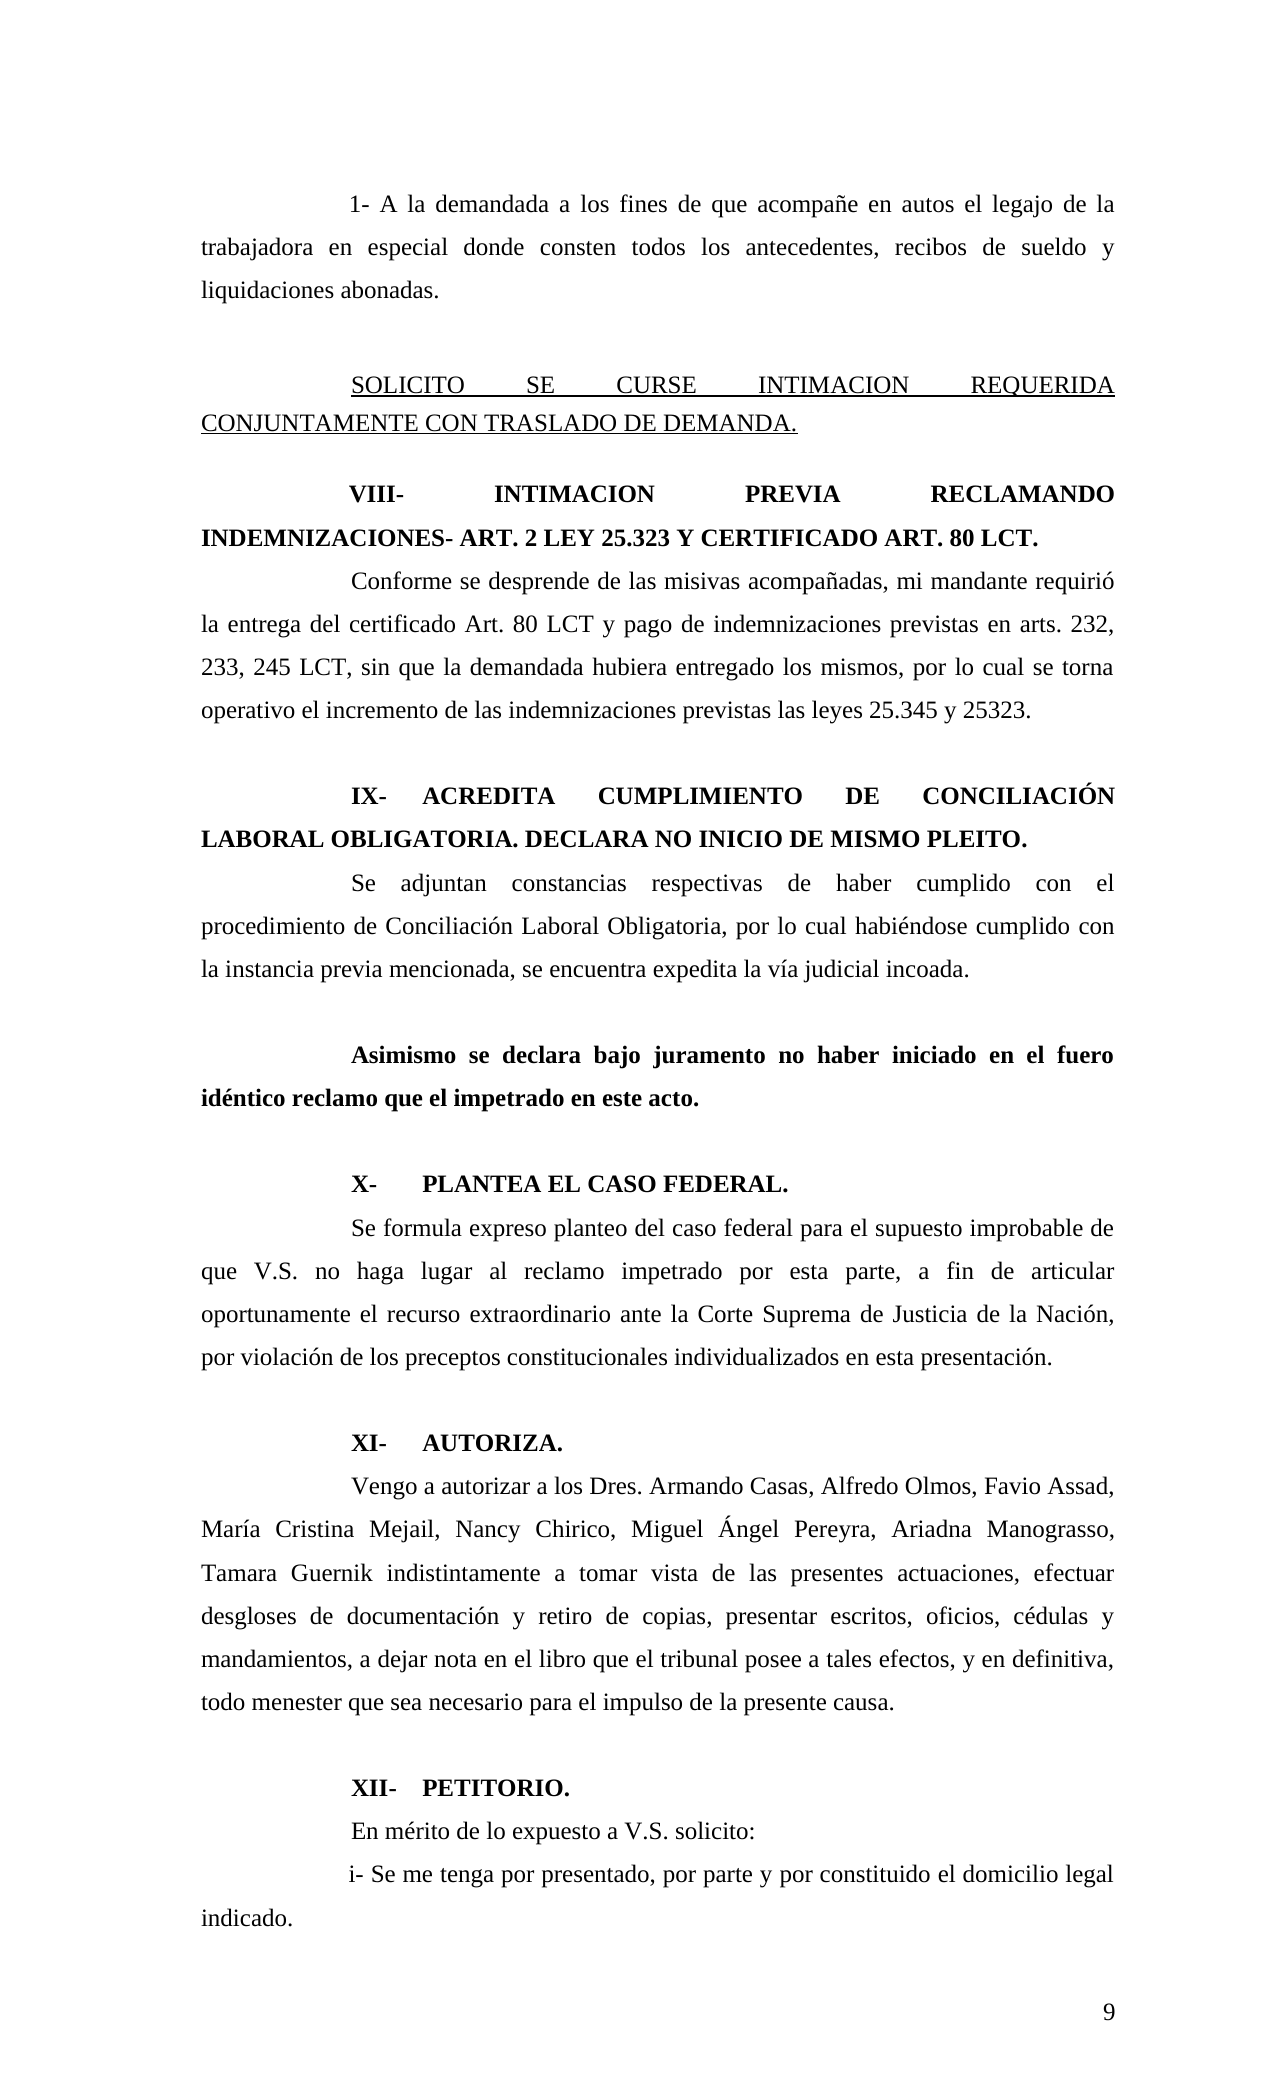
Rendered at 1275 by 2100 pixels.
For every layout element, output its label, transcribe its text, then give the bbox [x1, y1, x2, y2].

text Se formula expreso planteo del caso federal para el supuesto improbable de que V.S. no haga lugar al reclamo impetrado por esta parte, a fin de articular oportunamente el recurso extraordinario ante la Corte Suprema de Justicia de la Nación, por violación de los preceptos constitucionales individualizados en esta presentación. [201, 1213, 1116, 1371]
text X- PLANTEA EL CASO FEDERAL. [201, 1169, 1116, 1198]
text En mérito de lo expuesto a V.S. solicito: [201, 1816, 1116, 1845]
text XII- PETITORIO. [201, 1773, 1116, 1802]
text 1- A la demandada a los fines de que acompañe en autos el legajo de la trabajadora en especial donde consten todos los antecedentes, recibos de sueldo y liquidaciones abonadas. [201, 189, 1116, 304]
text Vengo a autorizar a los Dres. Armando Casas, Alfredo Olmos, Favio Assad, María Cristina Mejail, Nancy Chirico, Miguel Ángel Pereyra, Ariadna Manograsso, Tamara Guernik indistintamente a tomar vista de las presentes actuaciones, efectuar desgloses de documentación y retiro de copias, presentar escritos, oficios, cédulas y mandamientos, a dejar nota en el libro que el tribunal posee a tales efectos, y en definitiva, todo menester que sea necesario para el impulso de la presente causa. [201, 1471, 1116, 1716]
text Se adjuntan constancias respectivas de haber cumplido con el procedimiento de Conciliación Laboral Obligatoria, por lo cual habiéndose cumplido con la instancia previa mencionada, se encuentra expedita la vía judicial incoada. [201, 868, 1116, 983]
text Asimismo se declara bajo juramento no haber iniciado en el fuero idéntico reclamo que el impetrado en este acto. [201, 1040, 1116, 1112]
text SOLICITO SE CURSE INTIMACION REQUERIDA CONJUNTAMENTE CON TRASLADO DE DEMANDA. [201, 361, 1116, 436]
text IX- ACREDITA CUMPLIMIENTO DE CONCILIACIÓN LABORAL OBLIGATORIA. DECLARA NO INICIO DE MISMO PLEITO. [201, 781, 1116, 853]
text Conforme se desprende de las misivas acompañadas, mi mandante requirió la entrega del certificado Art. 80 LCT y pago de indemnizaciones previstas en arts. 232, 233, 245 LCT, sin que la demandada hubiera entregado los mismos, por lo cual se torna operativo el incremento de las indemnizaciones previstas las leyes 25.345 y 25323. [201, 566, 1116, 724]
text VIII- INTIMACION PREVIA RECLAMANDO INDEMNIZACIONES- ART. 2 LEY 25.323 Y CERTIFICADO ART. 80 LCT. [201, 479, 1116, 551]
text XI- AUTORIZA. [201, 1428, 1116, 1457]
text i- Se me tenga por presentado, por parte y por constituido el domicilio legal indicado. [201, 1859, 1116, 1931]
